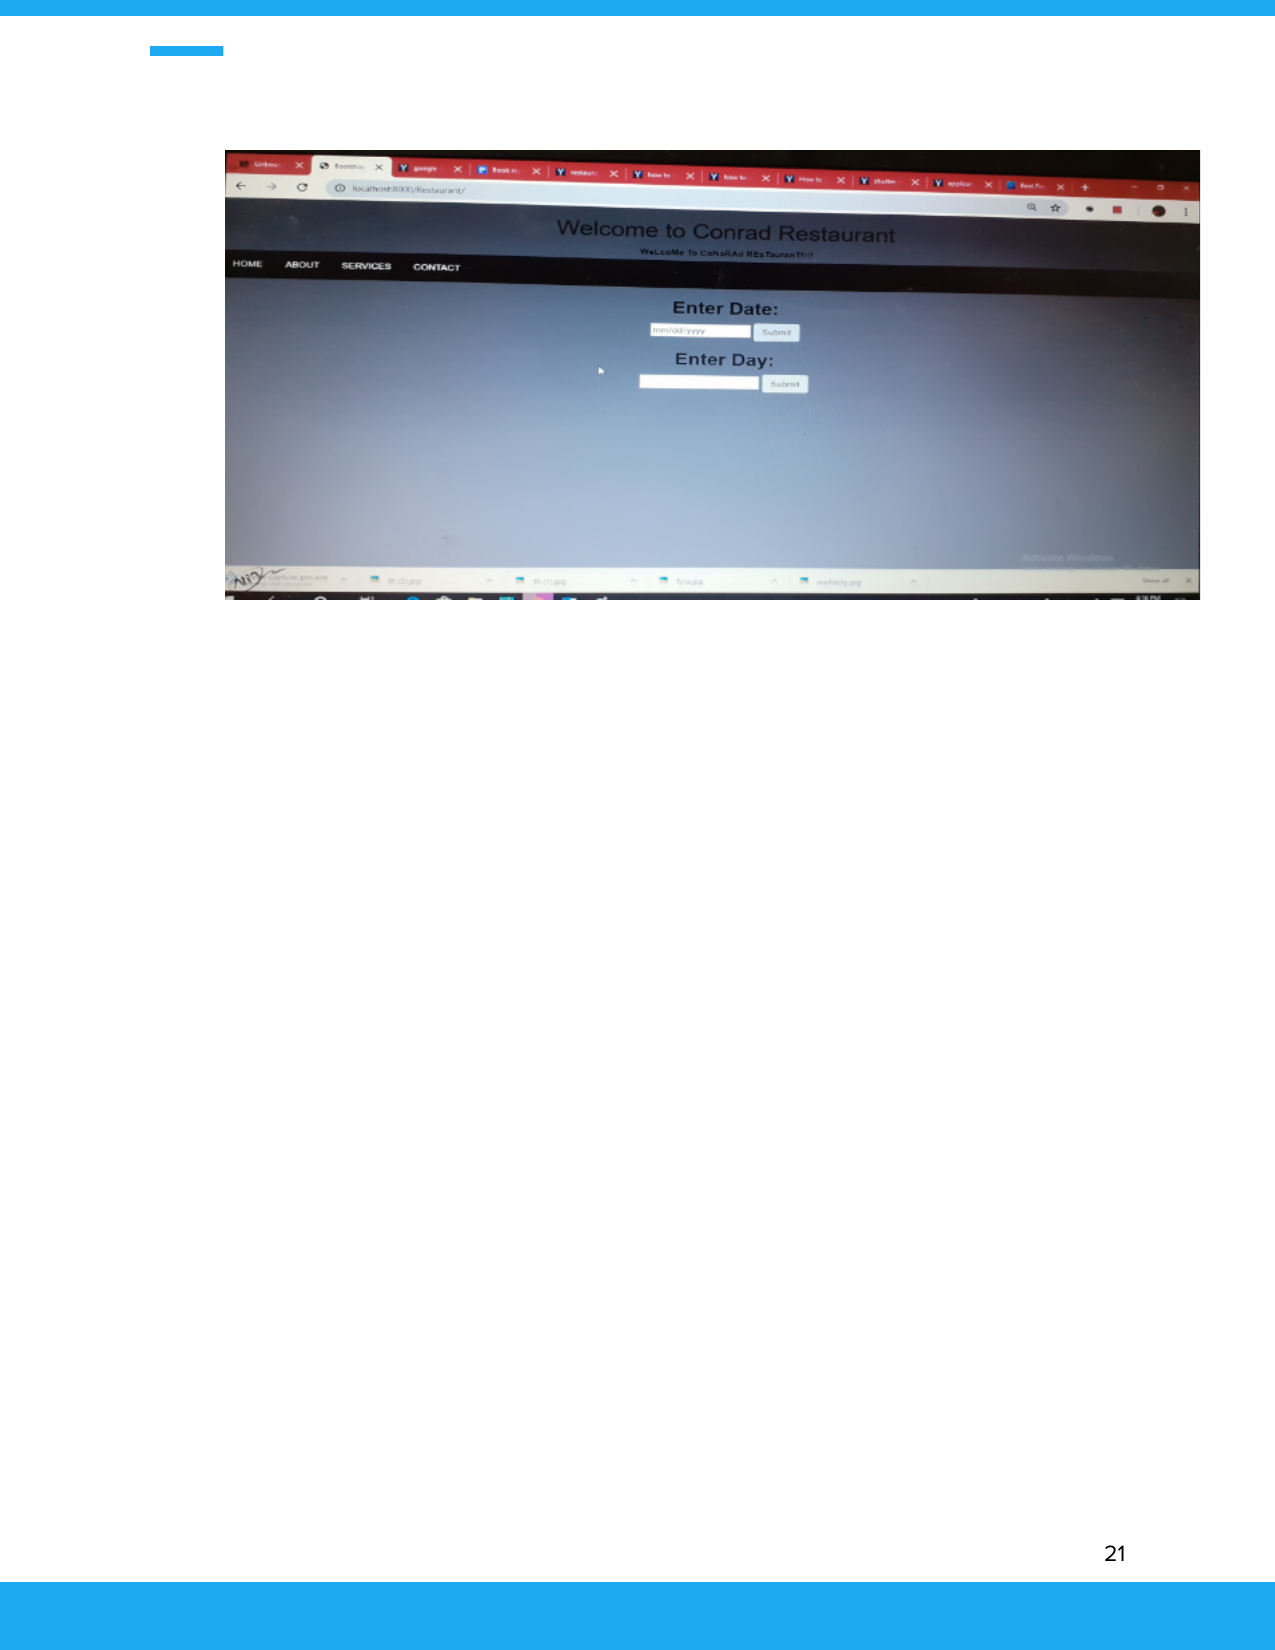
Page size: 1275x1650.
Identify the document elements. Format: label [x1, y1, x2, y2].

picture [0, 0, 1275, 16]
picture [225, 150, 1200, 600]
picture [150, 46, 224, 56]
picture [0, 1582, 1275, 1650]
